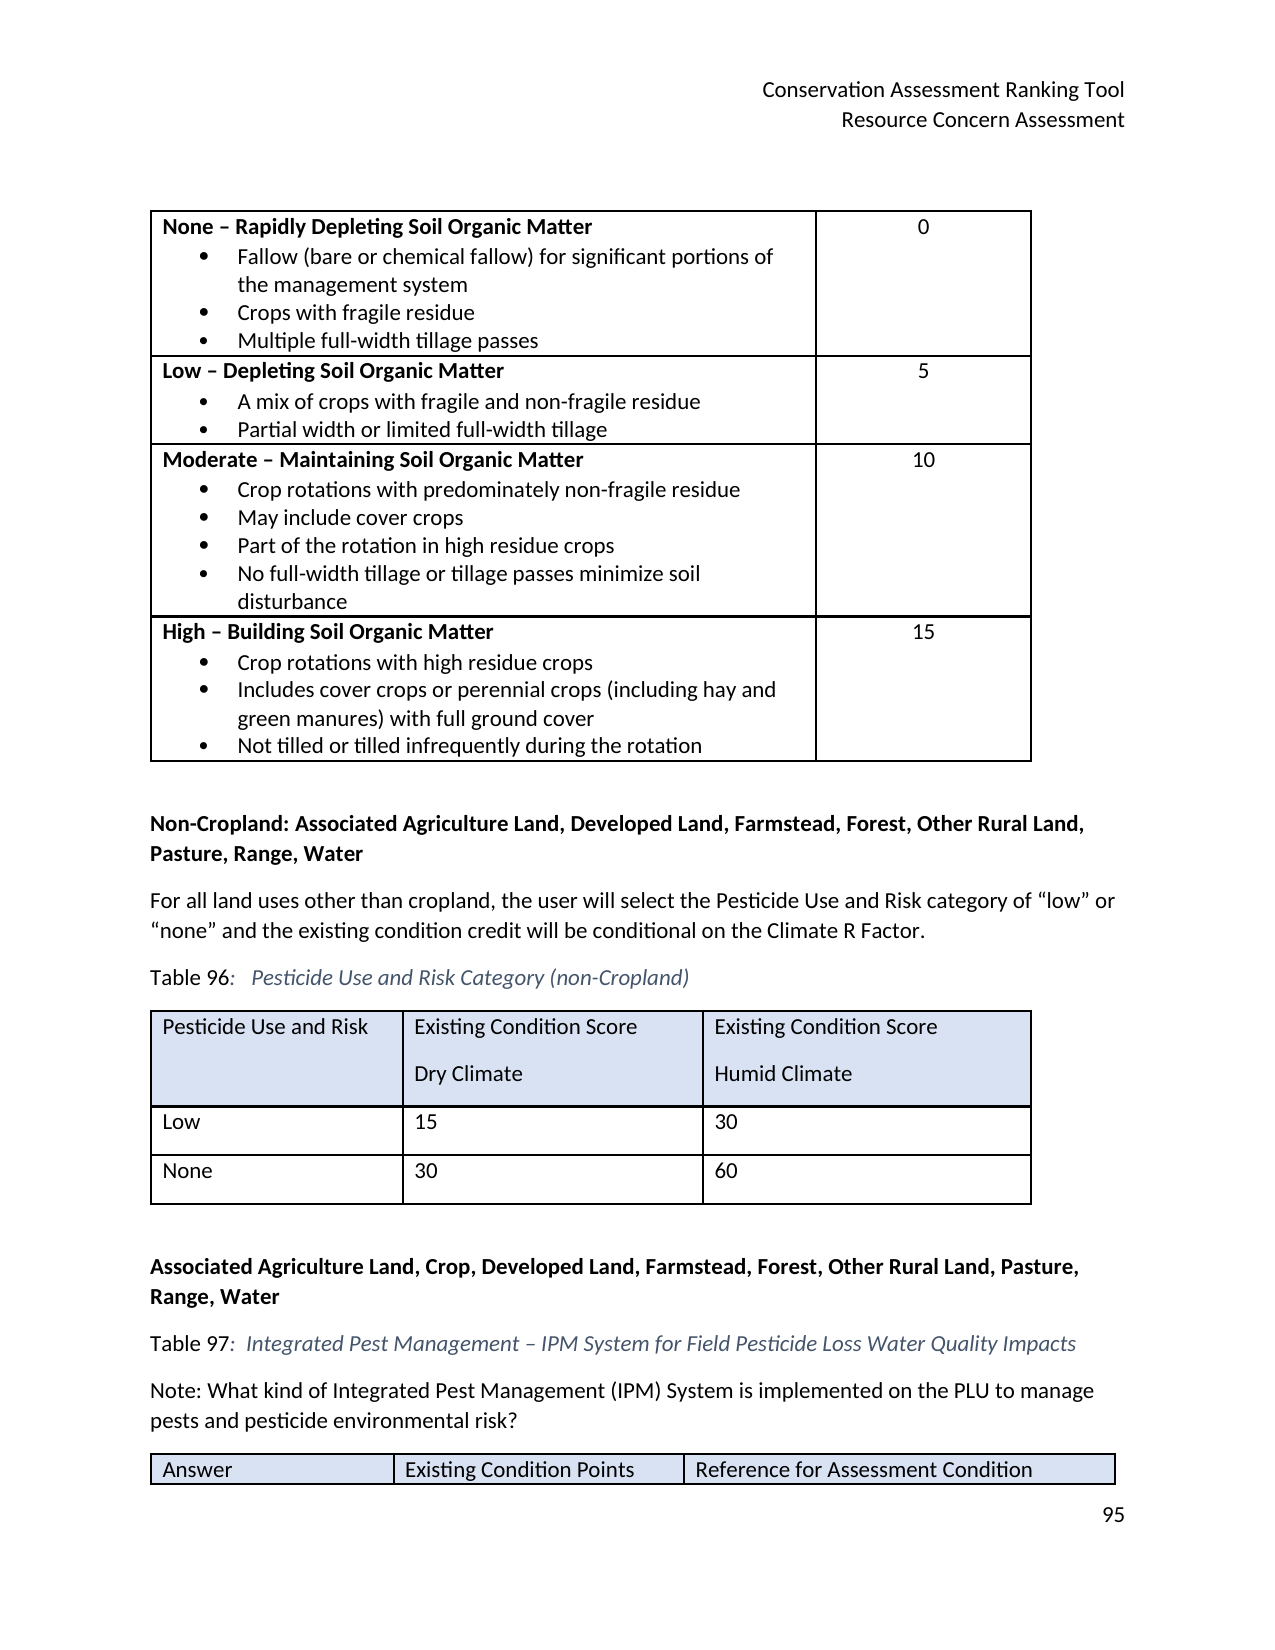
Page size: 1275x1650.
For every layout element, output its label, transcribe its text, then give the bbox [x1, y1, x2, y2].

text Table 96: Pesticide Use and Risk Category (non-Cropland) [150, 963, 1125, 991]
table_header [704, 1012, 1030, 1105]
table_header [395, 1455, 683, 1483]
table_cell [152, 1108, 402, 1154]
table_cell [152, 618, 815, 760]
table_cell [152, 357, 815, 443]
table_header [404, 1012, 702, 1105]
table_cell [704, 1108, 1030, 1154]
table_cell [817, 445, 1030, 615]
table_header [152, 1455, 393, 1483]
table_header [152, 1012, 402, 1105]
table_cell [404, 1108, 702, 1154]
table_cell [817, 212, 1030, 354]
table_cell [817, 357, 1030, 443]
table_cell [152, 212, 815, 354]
text Associated Agriculture Land, Crop, Developed Land, Farmstead, Forest, Other Rural Land, Pasture, Range, Water [150, 1252, 1125, 1310]
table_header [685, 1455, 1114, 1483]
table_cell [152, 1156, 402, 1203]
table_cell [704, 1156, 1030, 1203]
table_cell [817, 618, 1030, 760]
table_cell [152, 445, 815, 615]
text Note: What kind of Integrated Pest Management (IPM) System is implemented on the PLU to manage pests and pesticide environmental risk? [150, 1376, 1125, 1434]
text For all land uses other than cropland, the user will select the Pesticide Use and Risk category of “low” or “none” and the existing condition credit will be conditional on the Climate R Factor. [150, 886, 1125, 944]
text Table 97: Integrated Pest Management – IPM System for Field Pesticide Loss Water Quality Impacts [150, 1329, 1125, 1357]
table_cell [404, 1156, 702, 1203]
text Non-Cropland: Associated Agriculture Land, Developed Land, Farmstead, Forest, Other Rural Land, Pasture, Range, Water [150, 809, 1125, 867]
